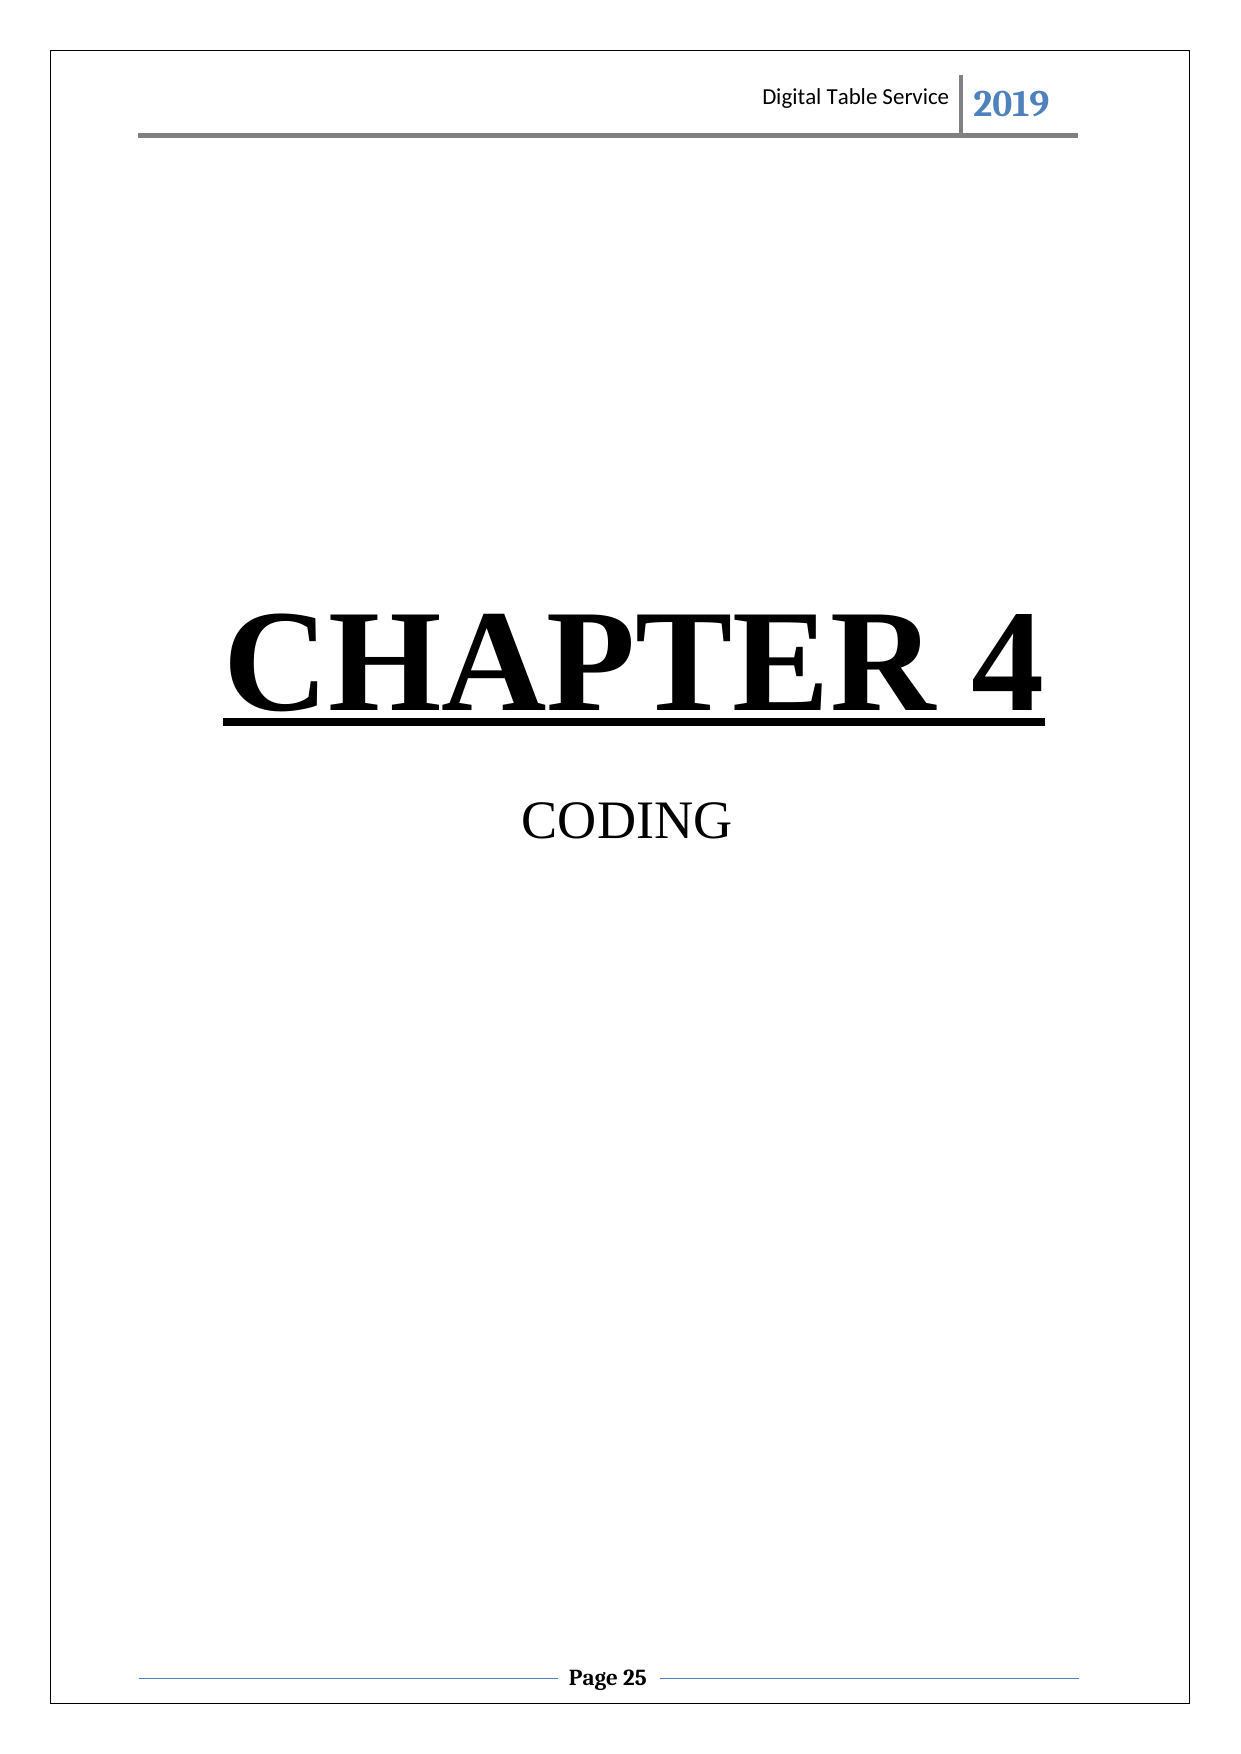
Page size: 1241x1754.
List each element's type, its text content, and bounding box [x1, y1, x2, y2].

text CODING [150, 788, 1090, 850]
text CHAPTER 4 [150, 574, 1090, 742]
